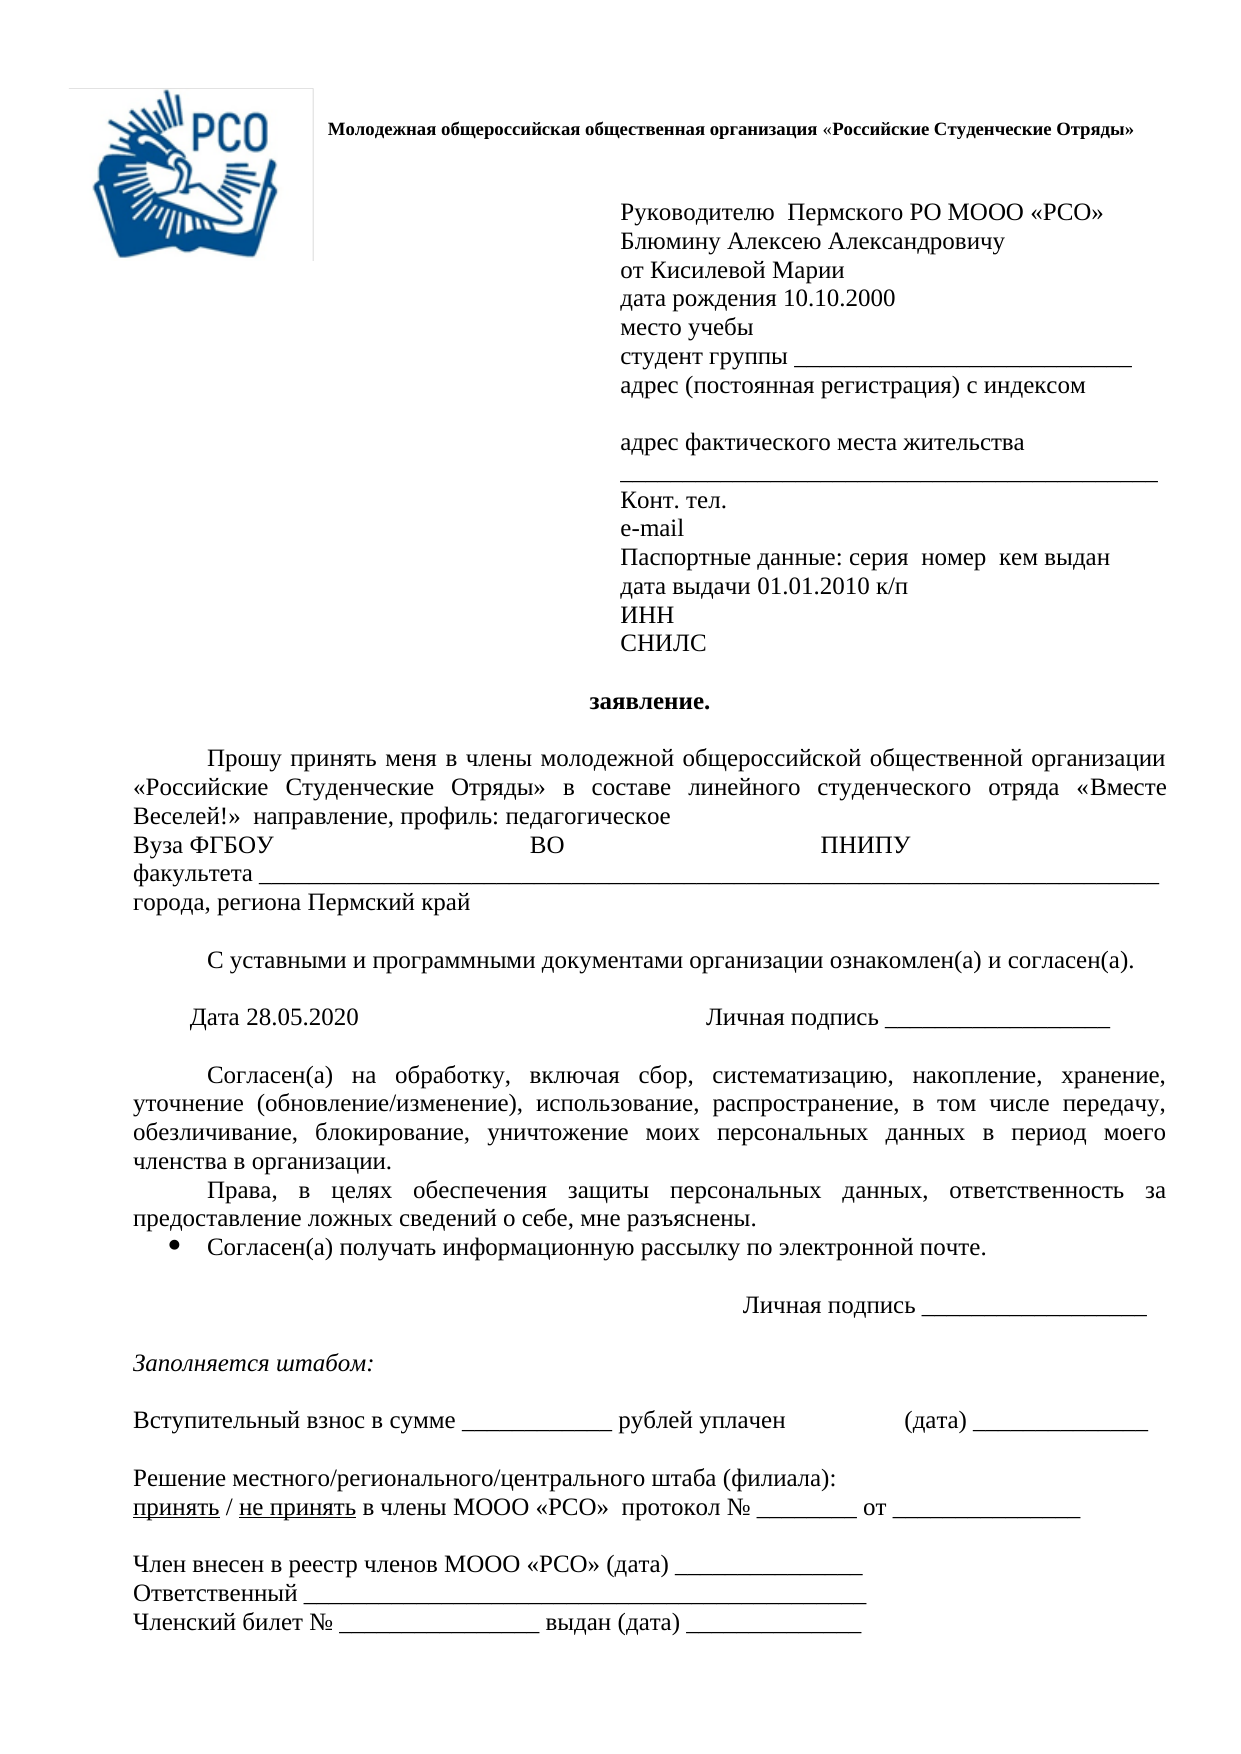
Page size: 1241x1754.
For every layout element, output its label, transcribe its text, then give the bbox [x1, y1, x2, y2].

text заявление. [133, 686, 1167, 715]
text Вступительный взнос в сумме ____________ рублей уплачен (дата) ______________ [133, 1406, 1167, 1434]
text e-mail [620, 513, 1167, 542]
text от Кисилевой Марии [620, 255, 1167, 283]
text адрес (постоянная регистрация) с индексом [620, 370, 1167, 398]
text Права, в целях обеспечения защиты персональных данных, ответственность за предоставление ложных сведений о себе, мне разъяснены. [133, 1175, 1167, 1232]
text место учебы [620, 312, 1167, 341]
picture [68, 87, 314, 261]
text Согласен(а) на обработку, включая сбор, систематизацию, накопление, хранение, уточнение (обновление/изменение), использование, распространение, в том числе передачу, обезличивание, блокирование, уничтожение моих персональных данных в период моего членства в организации. [133, 1060, 1167, 1175]
text города, региона Пермский край [133, 887, 1167, 916]
text Молодежная общероссийская общественная организация «Российские Студенческие Отряды» [314, 118, 1167, 140]
text Заполняется штабом: [133, 1348, 1167, 1377]
text Блюмину Алексею Александровичу [620, 226, 1167, 255]
text Дата 28.05.2020 Личная подпись __________________ [133, 1002, 1167, 1031]
text адрес фактического места жительства [620, 427, 1167, 456]
text принять / не принять в члены МООО «РСО» протокол № ________ от _______________ [133, 1492, 1167, 1521]
text СНИЛС [620, 628, 1167, 657]
text Членский билет № ________________ выдан (дата) ______________ [133, 1607, 1167, 1636]
text Руководителю Пермского РО МООО «РСО» [620, 197, 1167, 226]
text студент группы ___________________________ [620, 341, 1167, 370]
text дата выдачи 01.01.2010 к/п ИНН [620, 571, 1167, 628]
text Вуза ФГБОУ ВО ПНИПУ факультета ________________________________________________________________________ [133, 830, 1167, 887]
text дата рождения 10.10.2000 [620, 283, 1167, 312]
text Решение местного/регионального/центрального штаба (филиала): [133, 1463, 1167, 1492]
text Ответственный _____________________________________________ [133, 1578, 1167, 1607]
text ___________________________________________ [620, 456, 1167, 485]
text С уставными и программными документами организации ознакомлен(а) и согласен(а). [133, 945, 1167, 973]
text Член внесен в реестр членов МООО «РСО» (дата) _______________ [133, 1549, 1167, 1578]
list Согласен(а) получать информационную рассылку по электронной почте. [169, 1232, 1167, 1262]
text Личная подпись __________________ [133, 1291, 1167, 1319]
text Конт. тел. [620, 485, 1167, 513]
text Прошу принять меня в члены молодежной общероссийской общественной организации «Российские Студенческие Отряды» в составе линейного студенческого отряда «Вместе Веселей!» направление, профиль: педагогическое [133, 743, 1167, 830]
text Паспортные данные: серия номер кем выдан [620, 542, 1167, 571]
